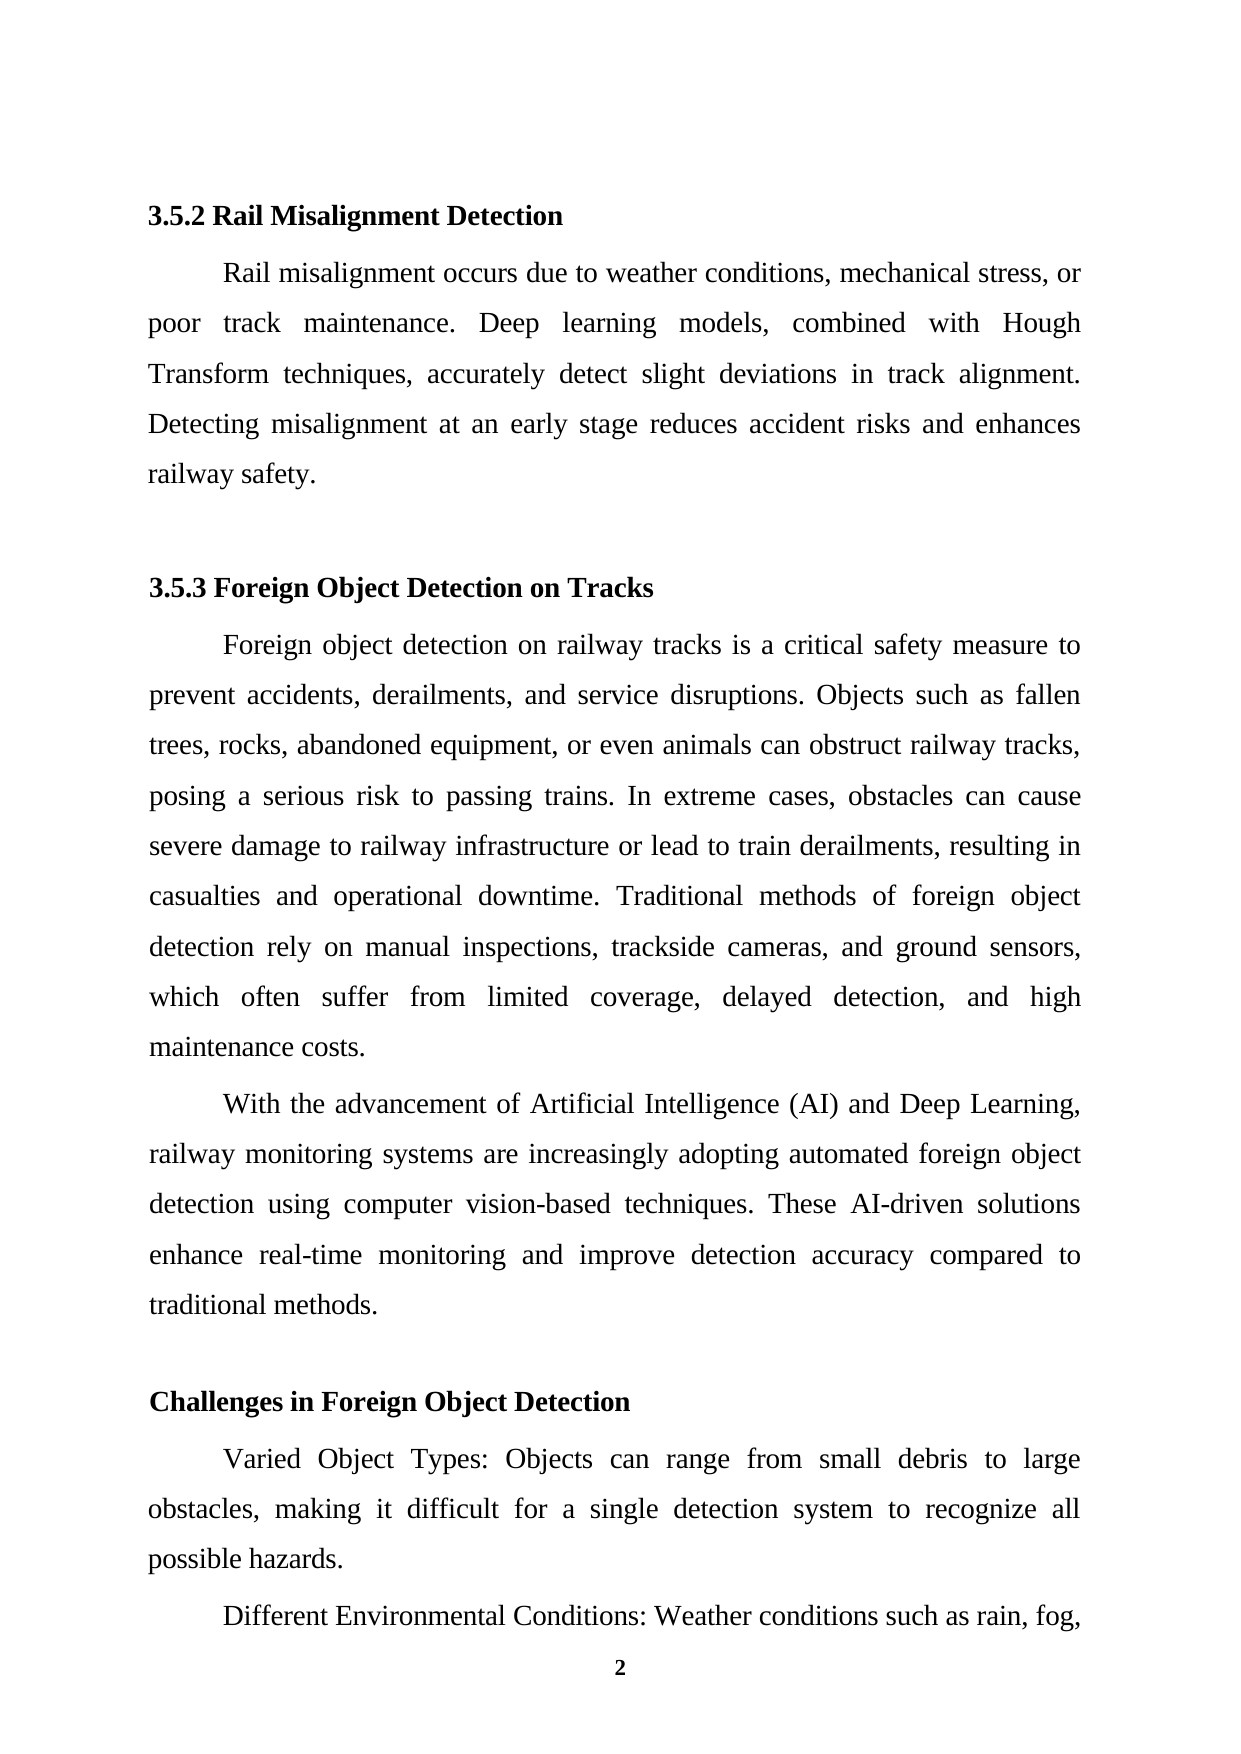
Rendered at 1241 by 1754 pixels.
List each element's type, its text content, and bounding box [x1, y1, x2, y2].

text 3.5.3 Foreign Object Detection on Tracks [149, 570, 1082, 603]
text With the advancement of Artificial Intelligence (AI) and Deep Learning, railway monitoring systems are increasingly adopting automated foreign object detection using computer vision-based techniques. These AI-driven solutions enhance real-time monitoring and improve detection accuracy compared to traditional methods. [149, 1086, 1082, 1321]
text Varied Object Types: Objects can range from small debris to large obstacles, making it difficult for a single detection system to recognize all possible hazards. [148, 1441, 1082, 1575]
text Challenges in Foreign Object Detection [149, 1384, 1082, 1418]
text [148, 1598, 1082, 1632]
text Rail misalignment occurs due to weather conditions, mechanical stress, or poor track maintenance. Deep learning models, combined with Hough Transform techniques, accurately detect slight deviations in track alignment. Detecting misalignment at an early stage reduces accident risks and enhances railway safety. [148, 255, 1082, 490]
text Foreign object detection on railway tracks is a critical safety measure to prevent accidents, derailments, and service disruptions. Objects such as fallen trees, rocks, abandoned equipment, or even animals can obstruct railway tracks, posing a serious risk to passing trains. In extreme cases, obstacles can cause severe damage to railway infrastructure or lead to train derailments, resulting in casualties and operational downtime. Traditional methods of foreign object detection rely on manual inspections, trackside cameras, and ground sensors, which often suffer from limited coverage, delayed detection, and high maintenance costs. [149, 627, 1082, 1063]
text 3.5.2 Rail Misalignment Detection [148, 198, 1082, 232]
